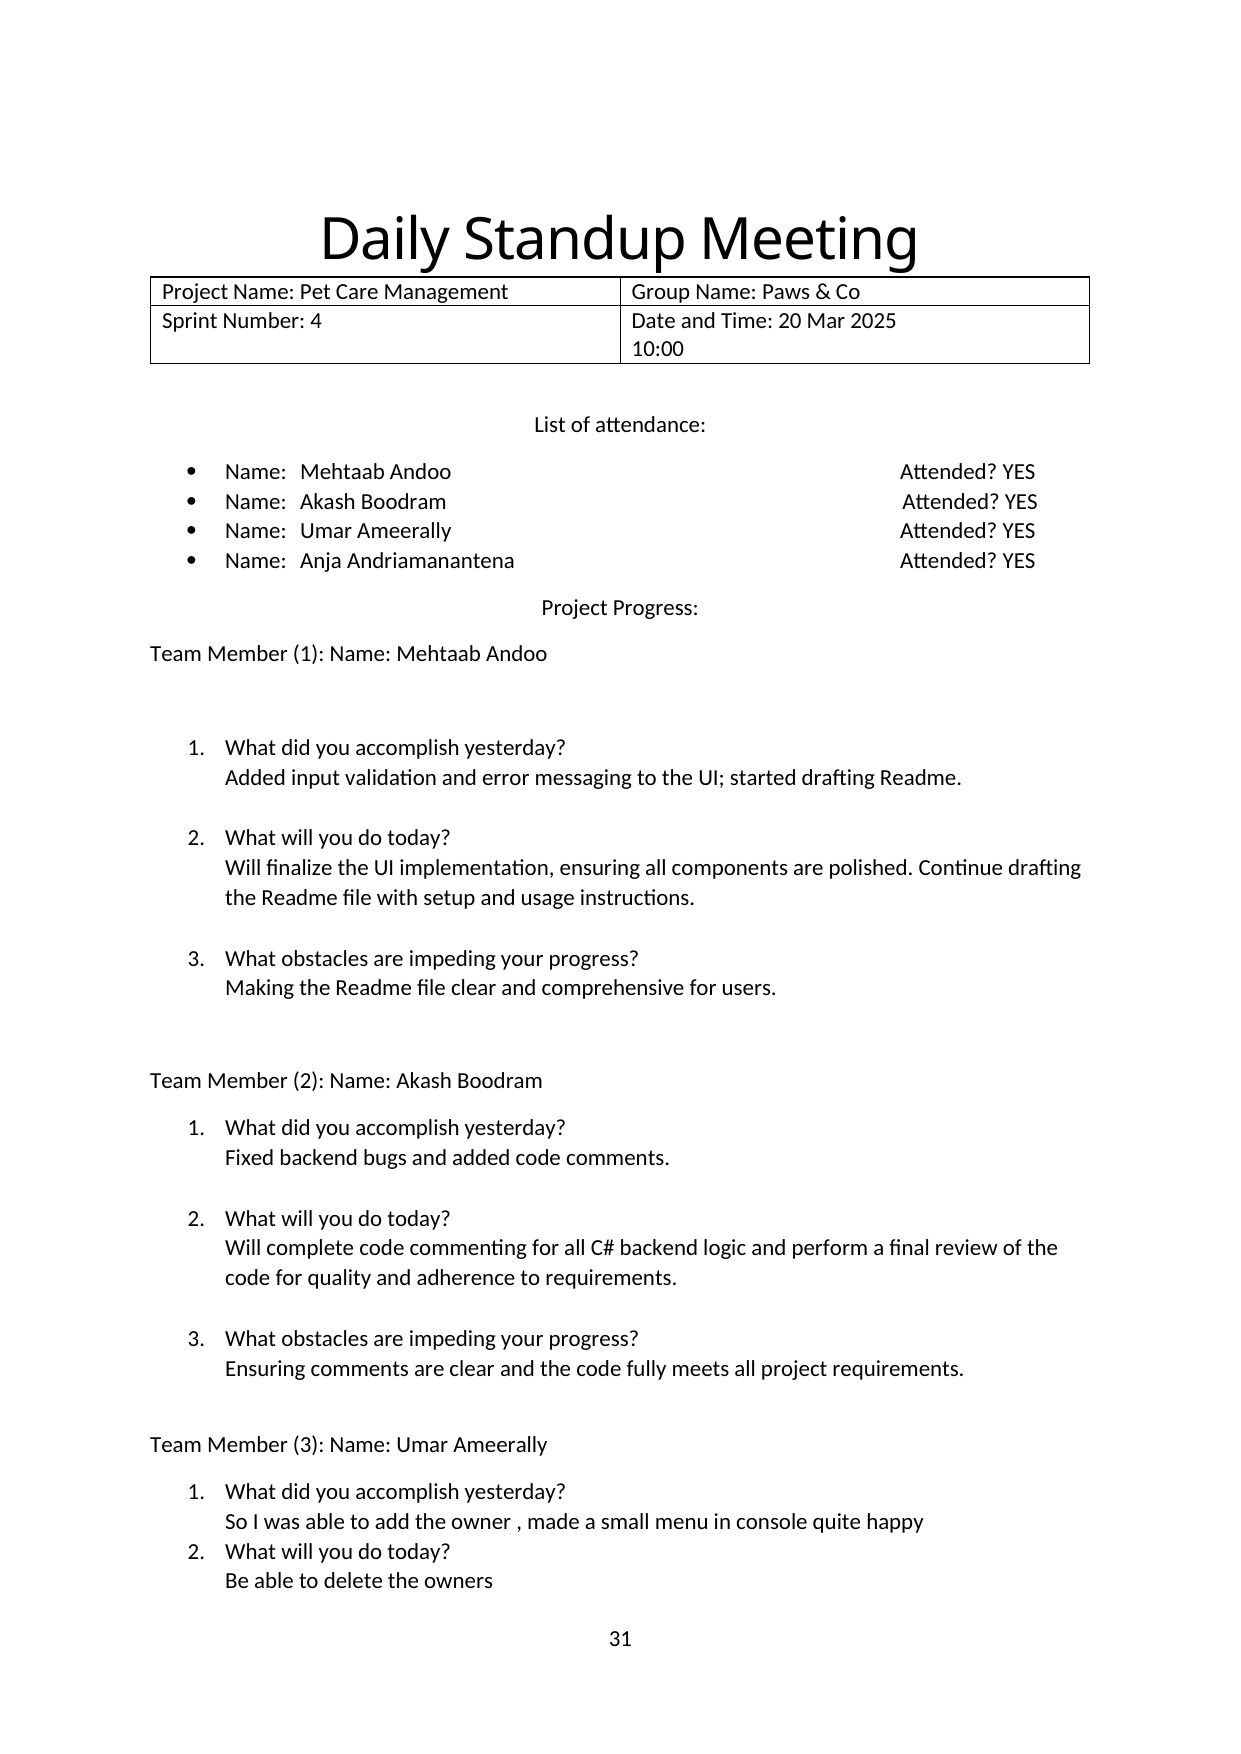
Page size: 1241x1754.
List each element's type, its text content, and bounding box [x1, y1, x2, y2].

list What obstacles are impeding your progress? [187, 944, 1090, 972]
title Daily Standup Meeting [150, 197, 1090, 276]
list Name: Mehtaab Andoo Attended? YES [187, 457, 1090, 485]
list Ensuring comments are clear and the code fully meets all project requirements. [225, 1354, 1090, 1382]
list What did you accomplish yesterday? [187, 1113, 1090, 1142]
text Project Progress: [150, 593, 1090, 621]
list What will you do today? [187, 1204, 1090, 1232]
list So I was able to add the owner , made a small menu in console quite happy [225, 1507, 1090, 1535]
list Added input validation and error messaging to the UI; started drafting Readme. [225, 763, 1090, 791]
table_header Project Name: Pet Care Management [151, 278, 620, 305]
list Will complete code commenting for all C# backend logic and perform a final review of the code for quality and adherence to requirements. [225, 1233, 1090, 1292]
list Name: Akash Boodram Attended? YES [187, 487, 1090, 515]
text Team Member (2): Name: Akash Boodram [150, 1067, 1090, 1095]
list Be able to delete the owners [225, 1567, 1090, 1595]
table_cell Date and Time: 20 Mar 2025 10:00 [621, 306, 1089, 362]
text Team Member (1): Name: Mehtaab Andoo [150, 639, 1090, 668]
list What will you do today? [187, 1537, 1090, 1565]
text Team Member (3): Name: Umar Ameerally [150, 1430, 1090, 1458]
table_cell Sprint Number: 4 [151, 306, 620, 362]
list What did you accomplish yesterday? [187, 1477, 1090, 1505]
list Will finalize the UI implementation, ensuring all components are polished. Continue drafting the Readme file with setup and usage instructions. [225, 853, 1090, 911]
list Name: Umar Ameerally Attended? YES [187, 517, 1090, 545]
list What will you do today? [187, 823, 1090, 851]
list Fixed backend bugs and added code comments. [225, 1143, 1090, 1171]
list Name: Anja Andriamanantena Attended? YES [187, 546, 1090, 574]
text List of attendance: [150, 410, 1090, 438]
list What obstacles are impeding your progress? [187, 1324, 1090, 1352]
table_header Group Name: Paws & Co [621, 278, 1089, 305]
list What did you accomplish yesterday? [187, 733, 1090, 761]
list Making the Readme file clear and comprehensive for users. [225, 973, 1090, 1001]
